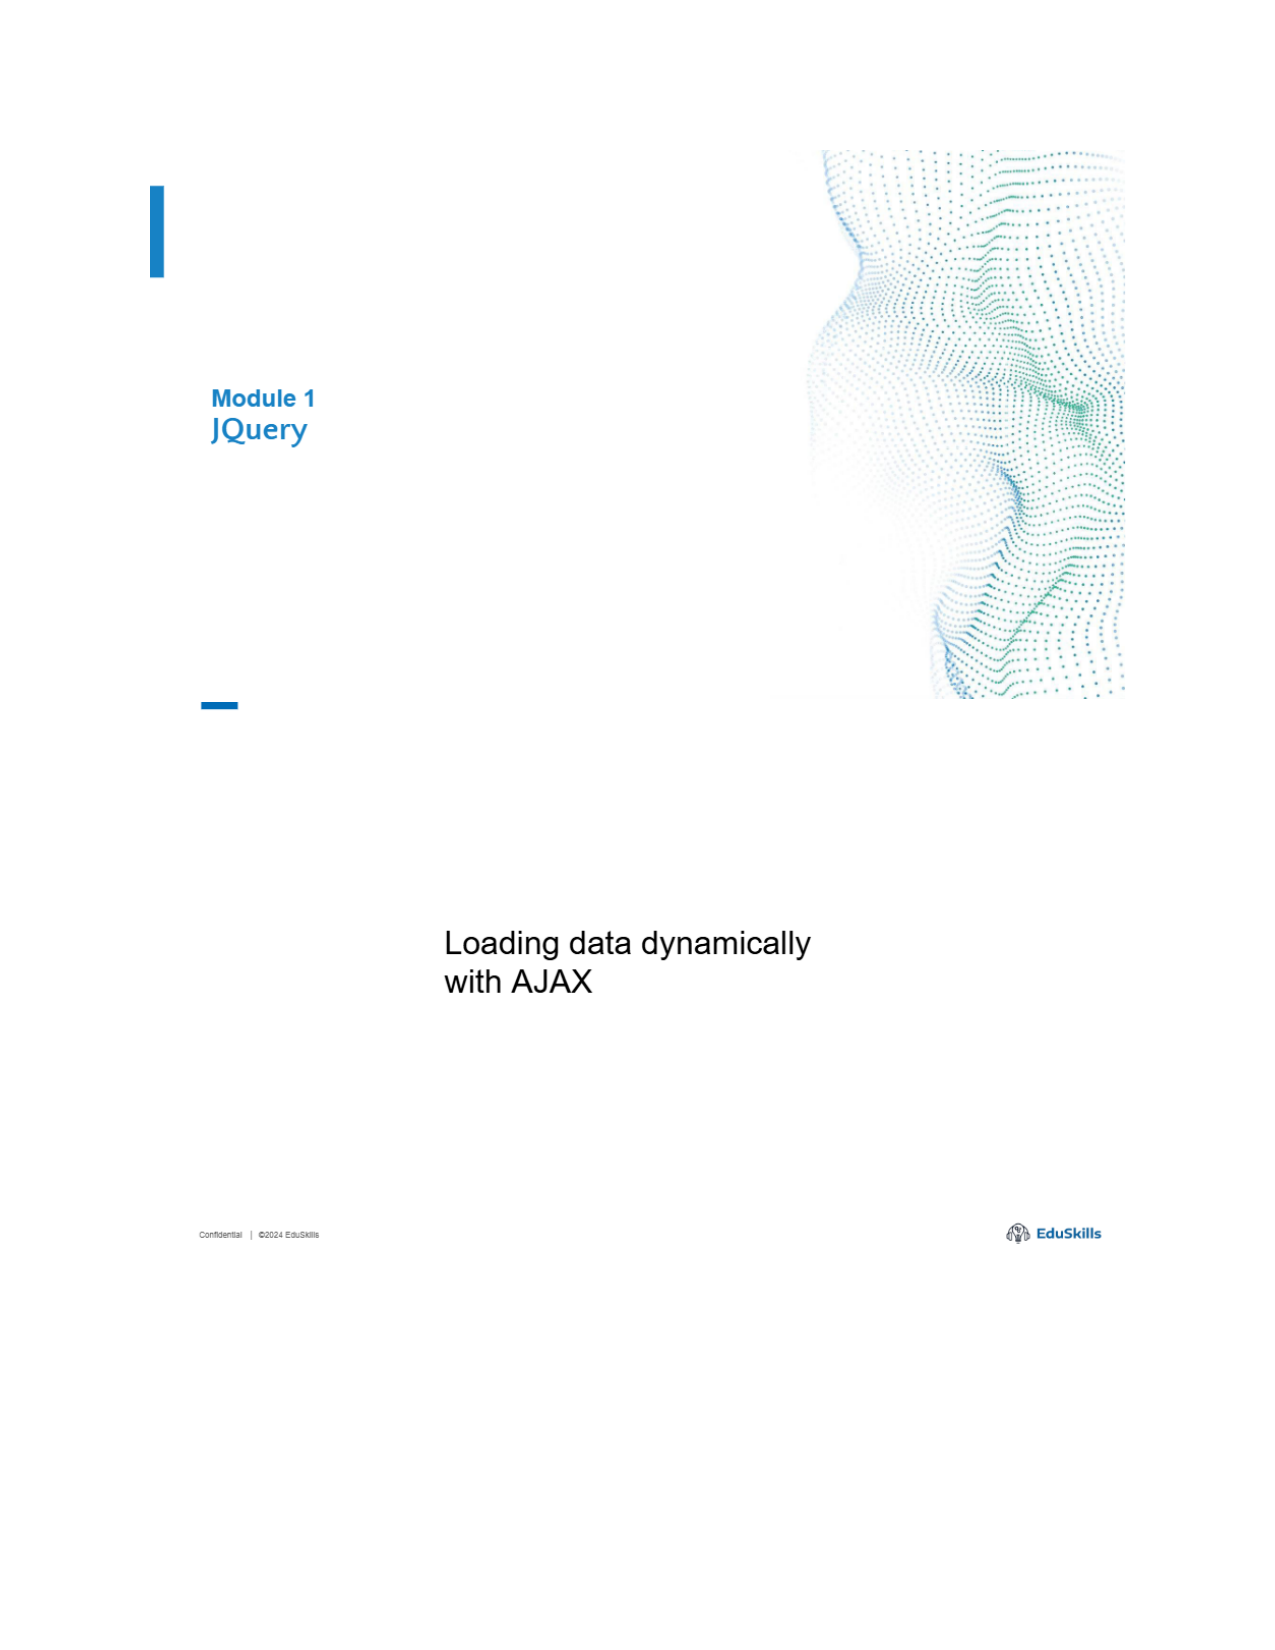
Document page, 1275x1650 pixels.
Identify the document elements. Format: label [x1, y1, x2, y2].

picture [150, 150, 1125, 699]
picture [150, 702, 1125, 1251]
